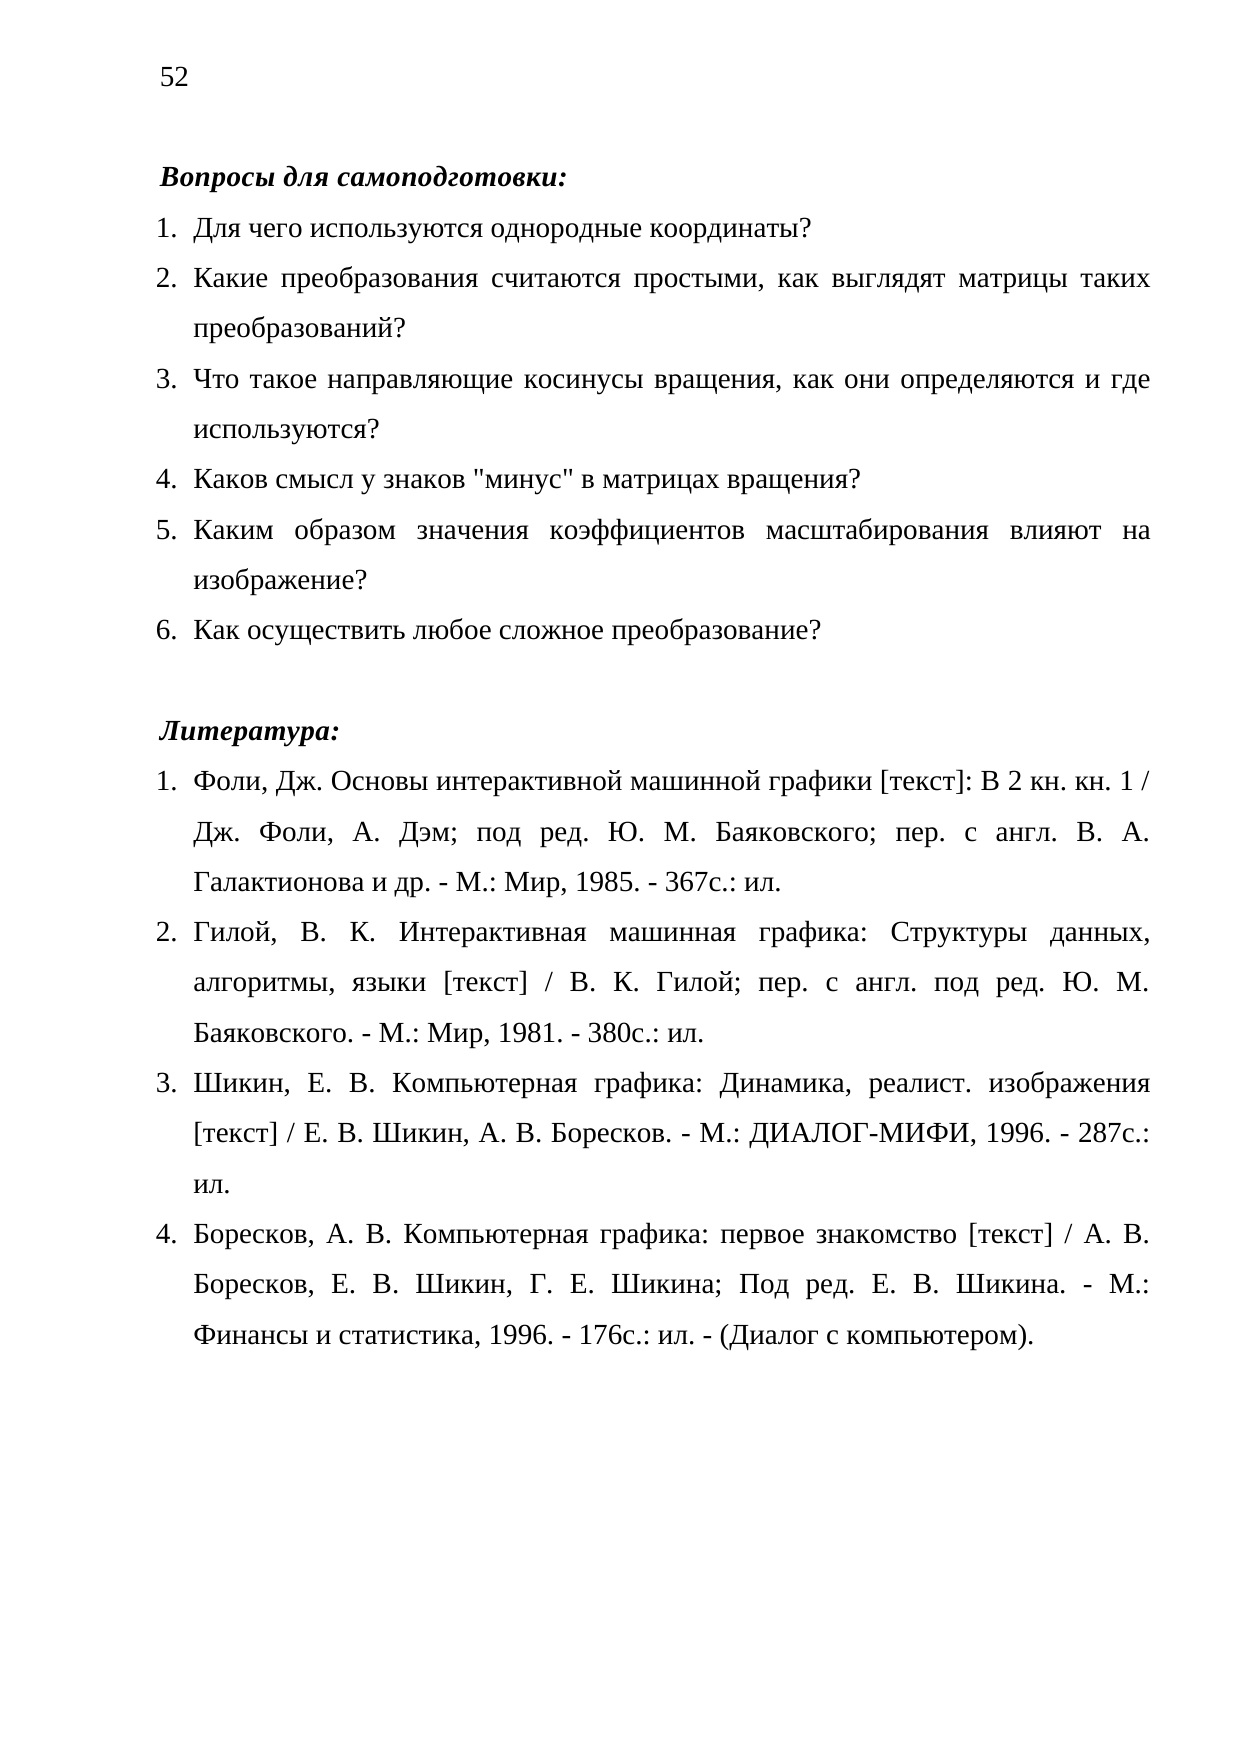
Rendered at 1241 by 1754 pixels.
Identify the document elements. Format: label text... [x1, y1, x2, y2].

list Как осуществить любое сложное преобразование? [156, 612, 1152, 646]
list Каков смысл у знаков "минус" в матрицах вращения? [156, 461, 1152, 495]
list Для чего используются однородные координаты? [156, 210, 1152, 243]
text Литература: [118, 713, 1152, 747]
list Боресков, А. В. Компьютерная графика: первое знакомство [текст] / А. В. Боресков, Е. В. Шикин, Г. Е. Шикина; Под ред. Е. В. Шикина. - М.: Финансы и статистика, 1996. - 176c.: ил. - (Диалог с компьютером). [156, 1216, 1152, 1350]
text Вопросы для самоподготовки: [118, 159, 1152, 193]
list Шикин, Е. В. Компьютерная графика: Динамика, реалист. изображения [текст] / Е. В. Шикин, А. В. Боресков. - М.: ДИАЛОГ-МИФИ, 1996. - 287c.: ил. [156, 1065, 1152, 1199]
list Каким образом значения коэффициентов масштабирования влияют на изображение? [156, 512, 1152, 596]
list Гилой, В. К. Интерактивная машинная графика: Структуры данных, алгоритмы, языки [текст] / В. К. Гилой; пер. с англ. под ред. Ю. М. Баяковского. - М.: Мир, 1981. - 380c.: ил. [156, 914, 1152, 1048]
list Какие преобразования считаются простыми, как выглядят матрицы таких преобразований? [156, 260, 1152, 344]
list Что такое направляющие косинусы вращения, как они определяются и где используются? [156, 361, 1152, 445]
list Фоли, Дж. Основы интерактивной машинной графики [текст]: В 2 кн. кн. 1 / Дж. Фоли, А. Дэм; под ред. Ю. М. Баяковского; пер. с англ. В. А. Галактионова и др. - М.: Мир, 1985. - 367c.: ил. [156, 763, 1152, 897]
